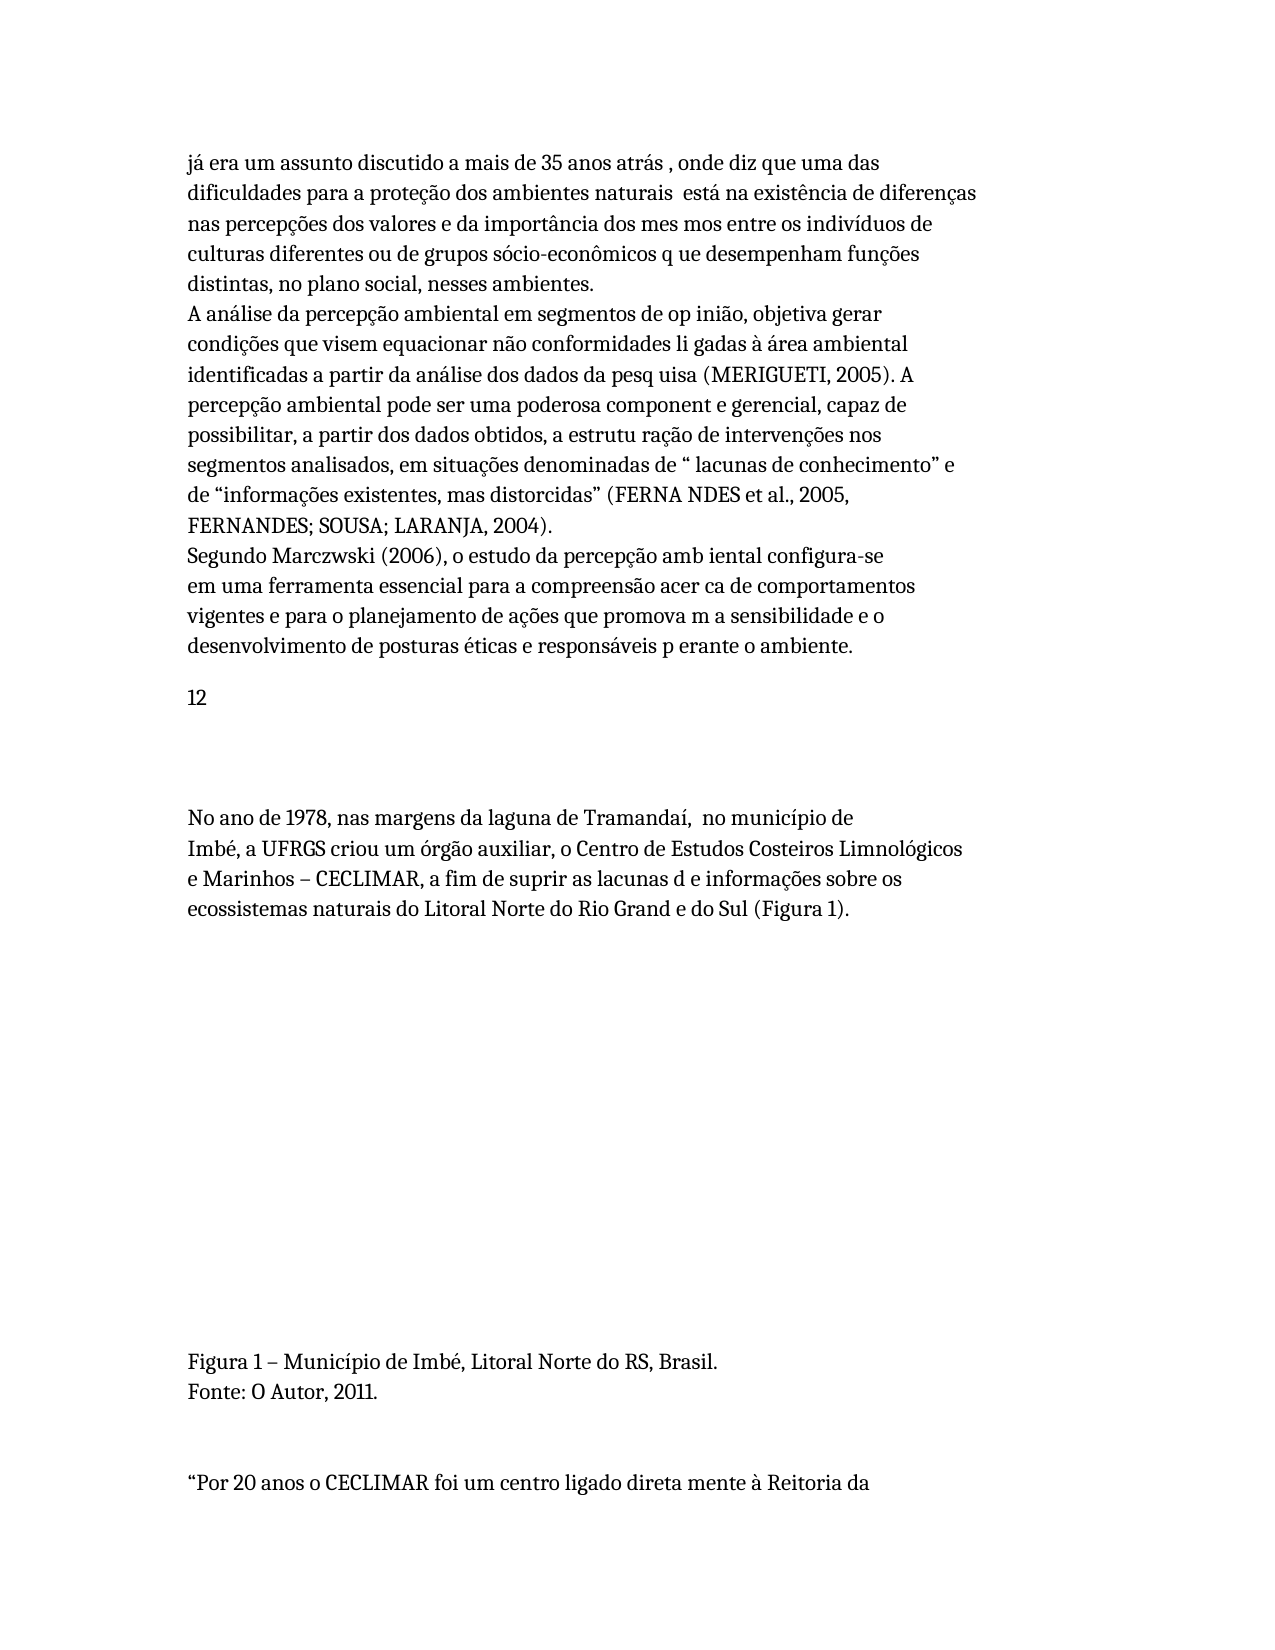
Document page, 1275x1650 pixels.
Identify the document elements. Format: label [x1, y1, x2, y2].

text [187, 684, 1087, 1496]
text [187, 150, 1087, 660]
